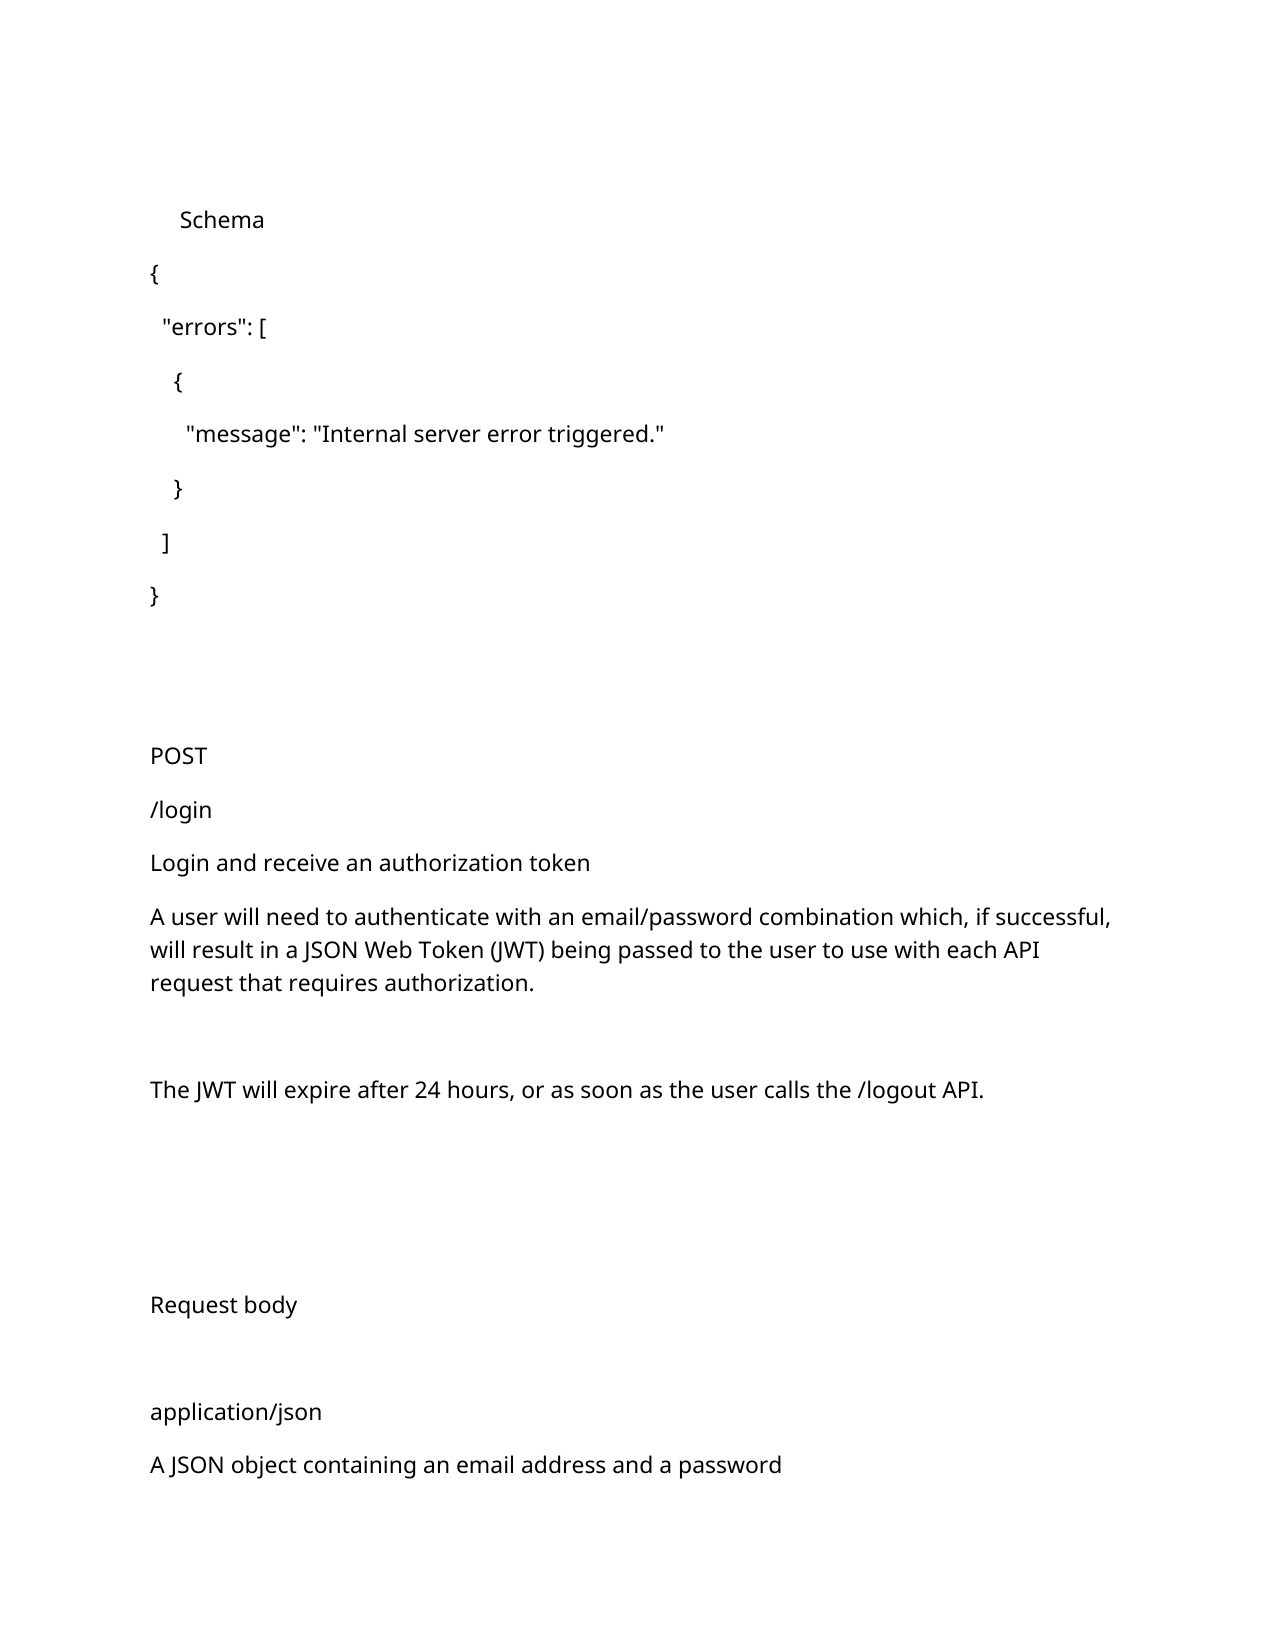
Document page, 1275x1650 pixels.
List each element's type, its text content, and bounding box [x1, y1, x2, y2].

text A JSON object containing an email address and a password [150, 1449, 1125, 1481]
text POST [150, 740, 1125, 771]
text application/json [150, 1396, 1125, 1427]
text A user will need to authenticate with an email/password combination which, if successful, will result in a JSON Web Token (JWT) being passed to the user to use with each API request that requires authorization. [150, 901, 1125, 998]
text { [150, 364, 1125, 396]
text Login and receive an authorization token [150, 847, 1125, 879]
text } [150, 579, 1125, 610]
text Request body [150, 1288, 1125, 1320]
text "errors": [ [150, 311, 1125, 342]
text The JWT will expire after 24 hours, or as soon as the user calls the /logout API. [150, 1074, 1125, 1105]
text "message": "Internal server error triggered." [150, 418, 1125, 449]
text Schema [150, 204, 1125, 235]
text } [150, 472, 1125, 503]
text /login [150, 794, 1125, 825]
text ] [150, 526, 1125, 557]
text { [150, 257, 1125, 288]
